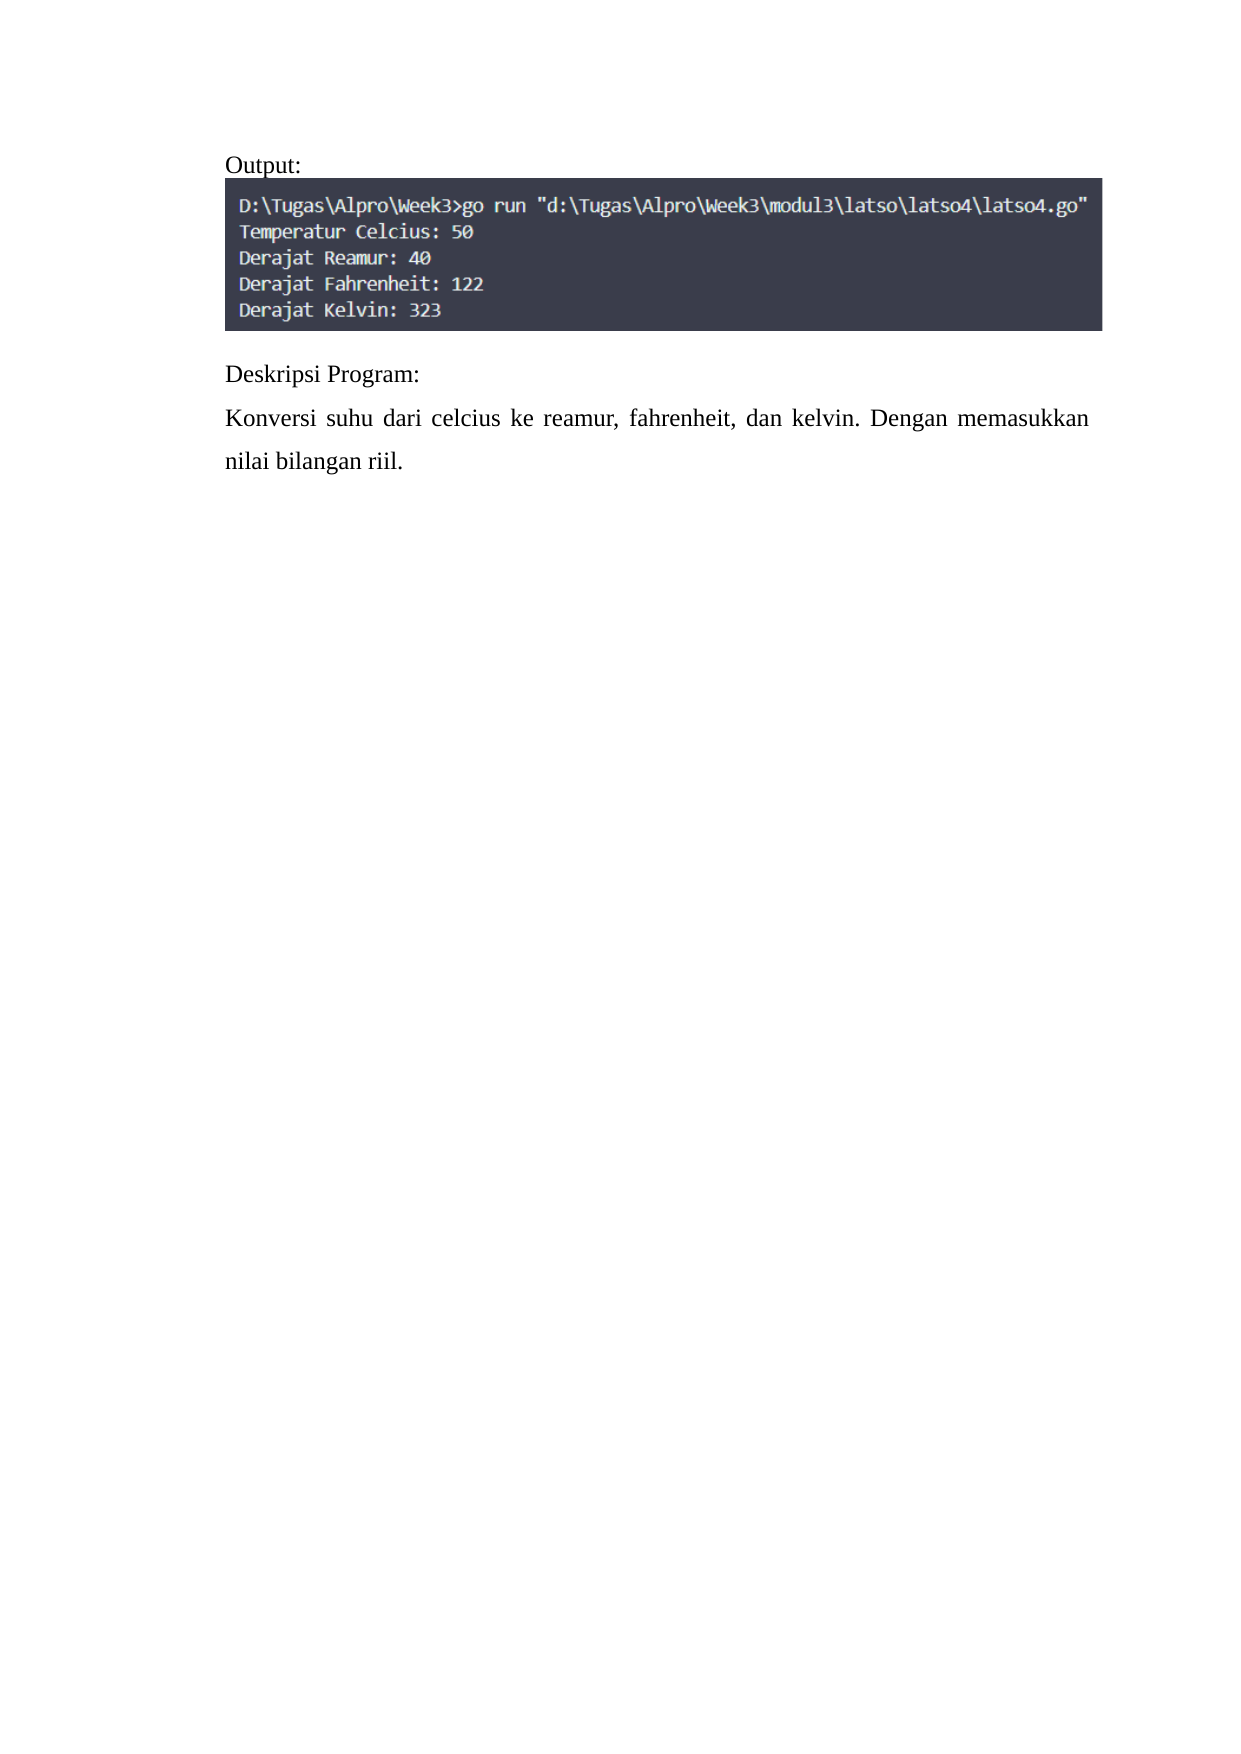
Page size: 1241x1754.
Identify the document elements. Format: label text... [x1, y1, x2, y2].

list Output: [225, 150, 1090, 178]
list Konversi suhu dari celcius ke reamur, fahrenheit, dan kelvin. Dengan memasukkan nilai bilangan riil. [225, 403, 1090, 474]
picture [225, 178, 1103, 331]
list Deskripsi Program: [225, 359, 1090, 388]
